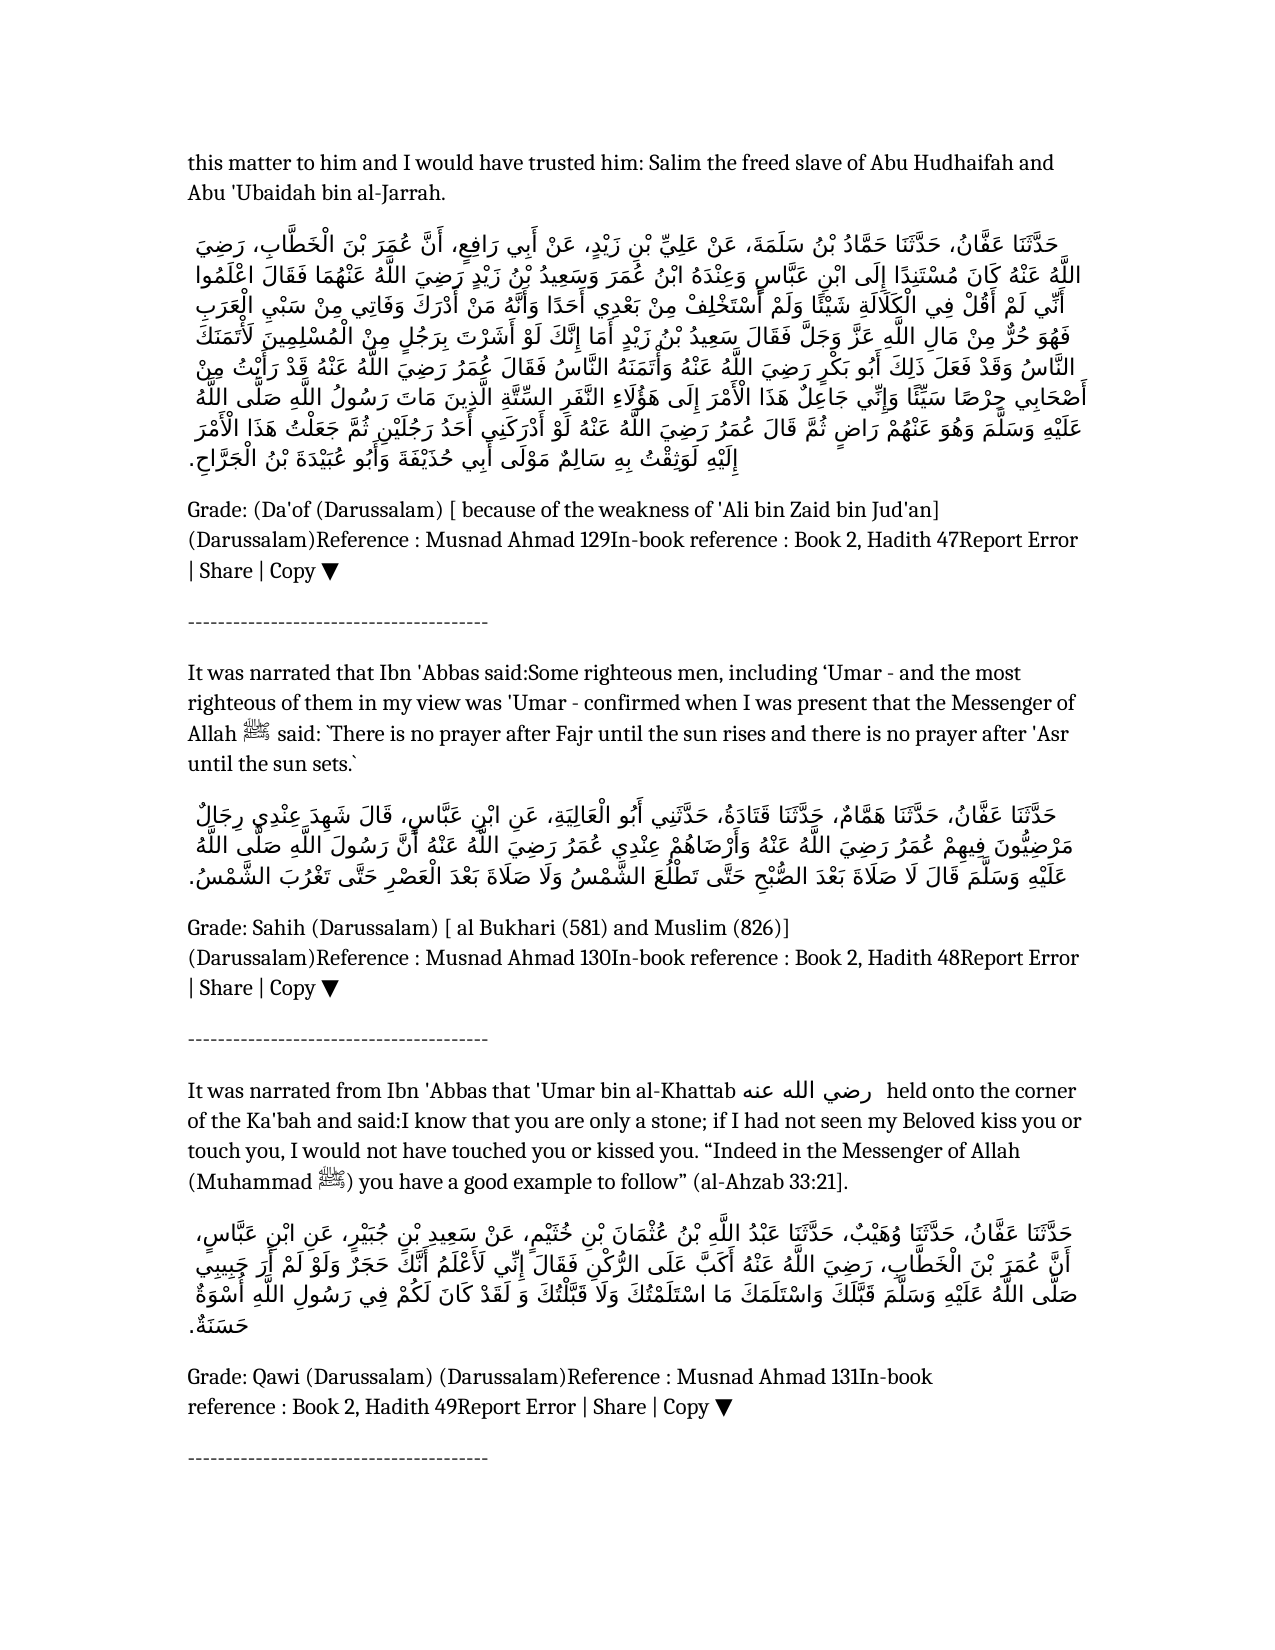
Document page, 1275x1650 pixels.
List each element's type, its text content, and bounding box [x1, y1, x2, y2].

text Grade: (Da'of (Darussalam) [ because of the weakness of 'Ali bin Zaid bin Jud'an] (Darussalam)Reference : Musnad Ahmad 129In-book reference : Book 2, Hadith 47Report Error | Share | Copy ▼ [187, 497, 1087, 584]
text حَدَّثَنَا عَفَّانُ، حَدَّثَنَا هَمَّامٌ، حَدَّثَنَا قَتَادَةُ، حَدَّثَنِي أَبُو الْعَالِيَةِ، عَنِ ابْنِ عَبَّاسٍ، قَالَ شَهِدَ عِنْدِي رِجَالٌ مَرْضِيُّونَ فِيهِمْ عُمَرُ رَضِيَ اللَّهُ عَنْهُ وَأَرْضَاهُمْ عِنْدِي عُمَرُ رَضِيَ اللَّهُ عَنْهُ أَنَّ رَسُولَ اللَّهِ صَلَّى اللَّهُ عَلَيْهِ وَسَلَّمَ قَالَ لَا صَلَاةَ بَعْدَ الصُّبْحِ حَتَّى تَطْلُعَ الشَّمْسُ وَلَا صَلَاةَ بَعْدَ الْعَصْرِ حَتَّى تَغْرُبَ الشَّمْسُ‏.‏ [187, 802, 1087, 890]
text It was narrated that Ibn 'Abbas said:Some righteous men, including ‘Umar - and the most righteous of them in my view was 'Umar - confirmed when I was present that the Messenger of Allah ﷺ said: `There is no prayer after Fajr until the sun rises and there is no prayer after 'Asr until the sun sets.` [187, 659, 1087, 777]
text ---------------------------------------- [187, 1026, 1087, 1052]
text Grade: Sahih (Darussalam) [ al Bukhari (581) and Muslim (826)] (Darussalam)Reference : Musnad Ahmad 130In-book reference : Book 2, Hadith 48Report Error | Share | Copy ▼ [187, 914, 1087, 1001]
text It was narrated from Ibn 'Abbas that 'Umar bin al-Khattab رضي الله عنه held onto the corner of the Ka'bah and said:I know that you are only a stone; if I had not seen my Beloved kiss you or touch you, I would not have touched you or kissed you. “Indeed in the Messenger of Allah (Muhammad ﷺ) you have a good example to follow” (al-Ahzab 33:21]. [187, 1077, 1087, 1195]
text ---------------------------------------- [187, 1445, 1087, 1471]
text Grade: Qawi (Darussalam) (Darussalam)Reference : Musnad Ahmad 131In-book reference : Book 2, Hadith 49Report Error | Share | Copy ▼ [187, 1363, 1087, 1420]
text ---------------------------------------- [187, 608, 1087, 635]
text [187, 150, 1087, 207]
text حَدَّثَنَا عَفَّانُ، حَدَّثَنَا حَمَّادُ بْنُ سَلَمَةَ، عَنْ عَلِيِّ بْنِ زَيْدٍ، عَنْ أَبِي رَافِعٍ، أَنَّ عُمَرَ بْنَ الْخَطَّابِ، رَضِيَ اللَّهُ عَنْهُ كَانَ مُسْتَنِدًا إِلَى ابْنِ عَبَّاسٍ وَعِنْدَهُ ابْنُ عُمَرَ وَسَعِيدُ بْنُ زَيْدٍ رَضِيَ اللَّهُ عَنْهُمَا فَقَالَ اعْلَمُوا أَنِّي لَمْ أَقُلْ فِي الْكَلَالَةِ شَيْئًا وَلَمْ أَسْتَخْلِفْ مِنْ بَعْدِي أَحَدًا وَأَنَّهُ مَنْ أَدْرَكَ وَفَاتِي مِنْ سَبْيِ الْعَرَبِ فَهُوَ حُرٌّ مِنْ مَالِ اللَّهِ عَزَّ وَجَلَّ فَقَالَ سَعِيدُ بْنُ زَيْدٍ أَمَا إِنَّكَ لَوْ أَشَرْتَ بِرَجُلٍ مِنْ الْمُسْلِمِينَ لَأْتَمَنَكَ النَّاسُ وَقَدْ فَعَلَ ذَلِكَ أَبُو بَكْرٍ رَضِيَ اللَّهُ عَنْهُ وَأْتَمَنَهُ النَّاسُ فَقَالَ عُمَرُ رَضِيَ اللَّهُ عَنْهُ قَدْ رَأَيْتُ مِنْ أَصْحَابِي حِرْصًا سَيِّئًا وَإِنِّي جَاعِلٌ هَذَا الْأَمْرَ إِلَى هَؤُلَاءِ النَّفَرِ السِّتَّةِ الَّذِينَ مَاتَ رَسُولُ اللَّهِ صَلَّى اللَّهُ عَلَيْهِ وَسَلَّمَ وَهُوَ عَنْهُمْ رَاضٍ ثُمَّ قَالَ عُمَرُ رَضِيَ اللَّهُ عَنْهُ لَوْ أَدْرَكَنِي أَحَدُ رَجُلَيْنِ ثُمَّ جَعَلْتُ هَذَا الْأَمْرَ إِلَيْهِ لَوَثِقْتُ بِهِ سَالِمٌ مَوْلَى أَبِي حُذَيْفَةَ وَأَبُو عُبَيْدَةَ بْنُ الْجَرَّاحِ‏.‏ [187, 231, 1087, 472]
text حَدَّثَنَا عَفَّانُ، حَدَّثَنَا وُهَيْبٌ، حَدَّثَنَا عَبْدُ اللَّهِ بْنُ عُثْمَانَ بْنِ خُثَيْمٍ، عَنْ سَعِيدِ بْنِ جُبَيْرٍ، عَنِ ابْنِ عَبَّاسٍ، أَنَّ عُمَرَ بْنَ الْخَطَّابِ، رَضِيَ اللَّهُ عَنْهُ أَكَبَّ عَلَى الرُّكْنِ فَقَالَ إِنِّي لَأَعْلَمُ أَنَّكَ حَجَرٌ وَلَوْ لَمْ أَرَ حَبِيبِي صَلَّى اللَّهُ عَلَيْهِ وَسَلَّمَ قَبَّلَكَ وَاسْتَلَمَكَ مَا اسْتَلَمْتُكَ وَلَا قَبَّلْتُكَ وَ لَقَدْ كَانَ لَكُمْ فِي رَسُولِ اللَّهِ أُسْوَةٌ حَسَنَةٌ‏.‏ [187, 1220, 1087, 1339]
